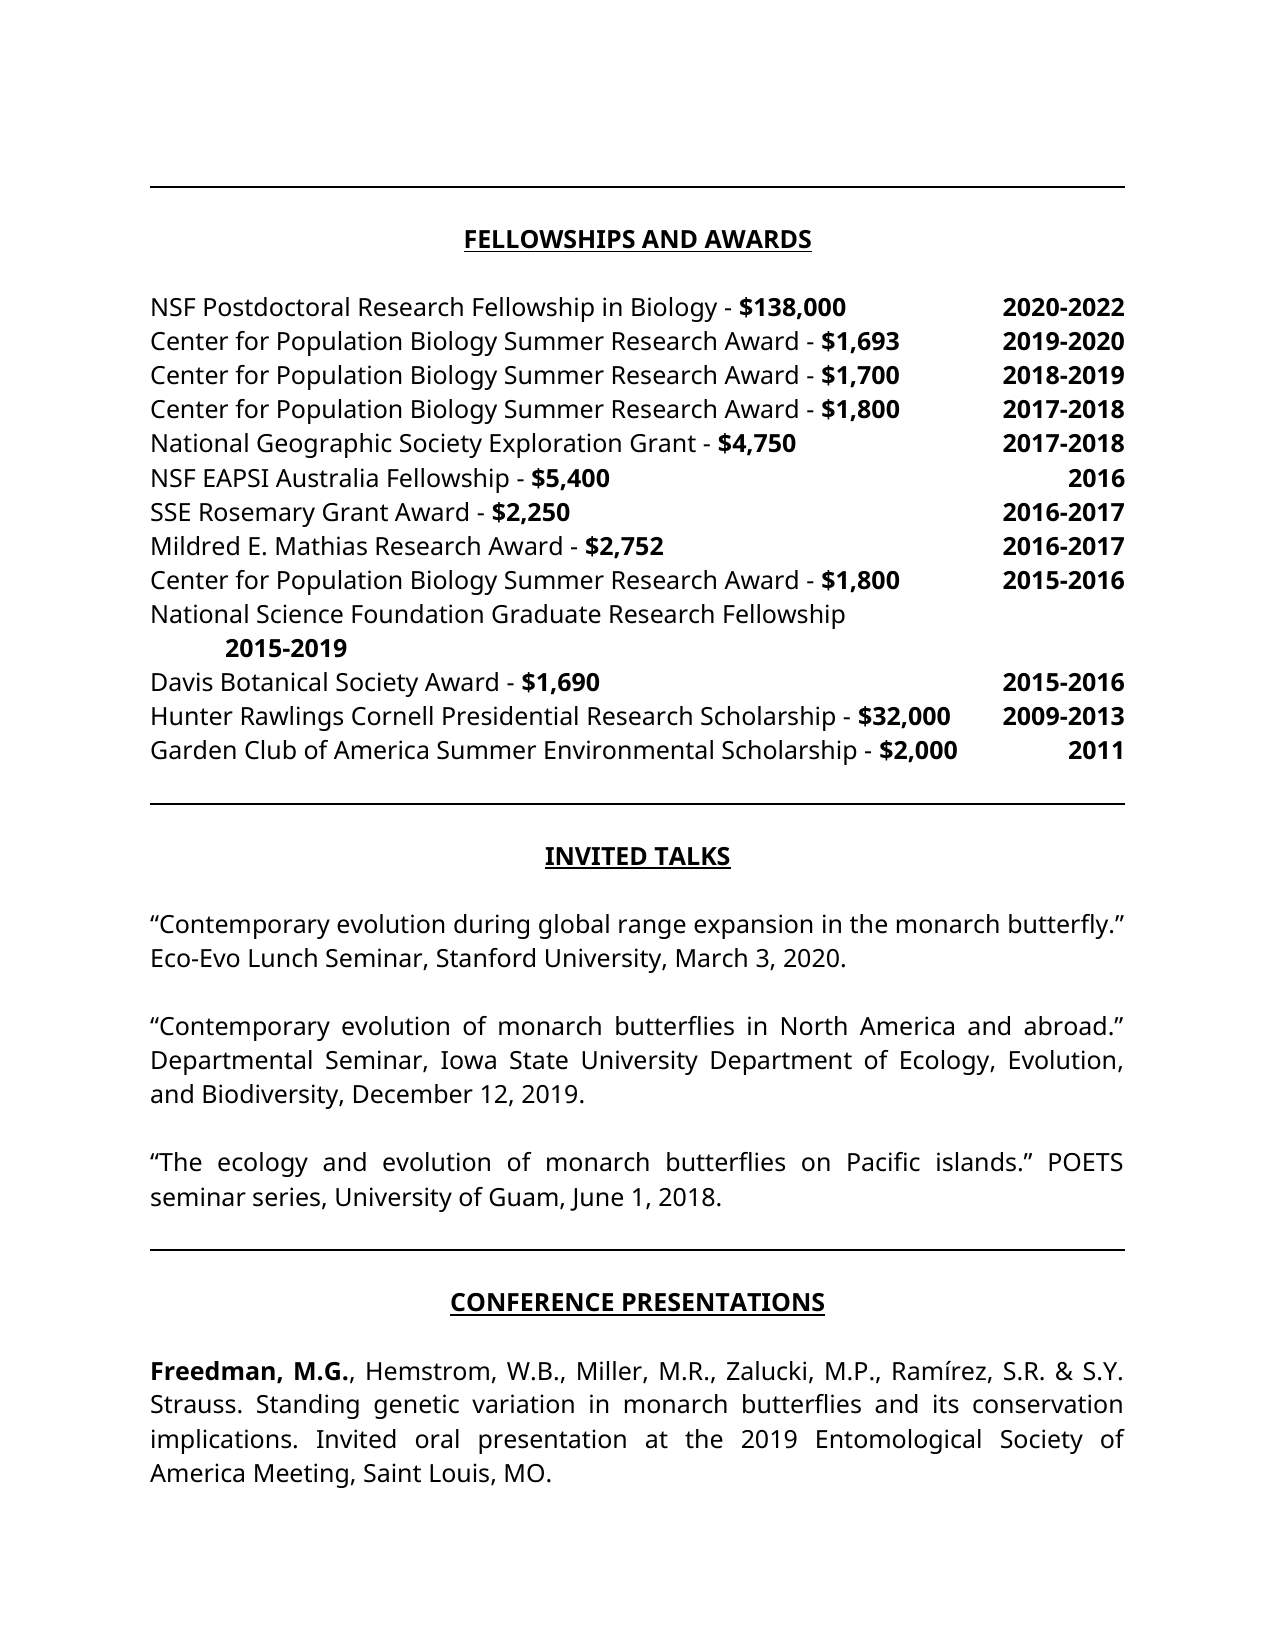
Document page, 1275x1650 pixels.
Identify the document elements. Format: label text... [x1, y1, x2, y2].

text Hunter Rawlings Cornell Presidential Research Scholarship - $32,000 2009-2013 [150, 699, 1125, 733]
text Freedman, M.G., Hemstrom, W.B., Miller, M.R., Zalucki, M.P., Ramírez, S.R. & S.Y. Strauss. Standing genetic variation in monarch butterflies and its conservation implications. Invited oral presentation at the 2019 Entomological Society of America Meeting, Saint Louis, MO. [150, 1353, 1125, 1489]
text NSF EAPSI Australia Fellowship - $5,400 2016 [150, 460, 1125, 494]
text Center for Population Biology Summer Research Award - $1,693 2019-2020 [150, 324, 1125, 358]
text Center for Population Biology Summer Research Award - $1,800 2015-2016 [150, 562, 1125, 596]
text Davis Botanical Society Award - $1,690 2015-2016 [150, 664, 1125, 699]
text NSF Postdoctoral Research Fellowship in Biology - $138,000 2020-2022 [150, 290, 1125, 324]
text National Geographic Society Exploration Grant - $4,750 2017-2018 [150, 426, 1125, 460]
text “Contemporary evolution of monarch butterflies in North America and abroad.” Departmental Seminar, Iowa State University Department of Ecology, Evolution, and Biodiversity, December 12, 2019. [150, 1009, 1125, 1111]
text Mildred E. Mathias Research Award - $2,752 2016-2017 [150, 528, 1125, 562]
text CONFERENCE PRESENTATIONS [150, 1285, 1125, 1319]
text SSE Rosemary Grant Award - $2,250 2016-2017 [150, 494, 1125, 528]
text FELLOWSHIPS AND AWARDS [150, 222, 1125, 256]
text Center for Population Biology Summer Research Award - $1,700 2018-2019 [150, 358, 1125, 392]
text Center for Population Biology Summer Research Award - $1,800 2017-2018 [150, 392, 1125, 426]
text “Contemporary evolution during global range expansion in the monarch butterfly.” Eco-Evo Lunch Seminar, Stanford University, March 3, 2020. [150, 907, 1125, 975]
text Garden Club of America Summer Environmental Scholarship - $2,000 2011 [150, 733, 1125, 767]
text INVITED TALKS [150, 838, 1125, 873]
text National Science Foundation Graduate Research Fellowship 2015-2019 [150, 596, 1125, 664]
text “The ecology and evolution of monarch butterflies on Pacific islands.” POETS seminar series, University of Guam, June 1, 2018. [150, 1145, 1125, 1213]
